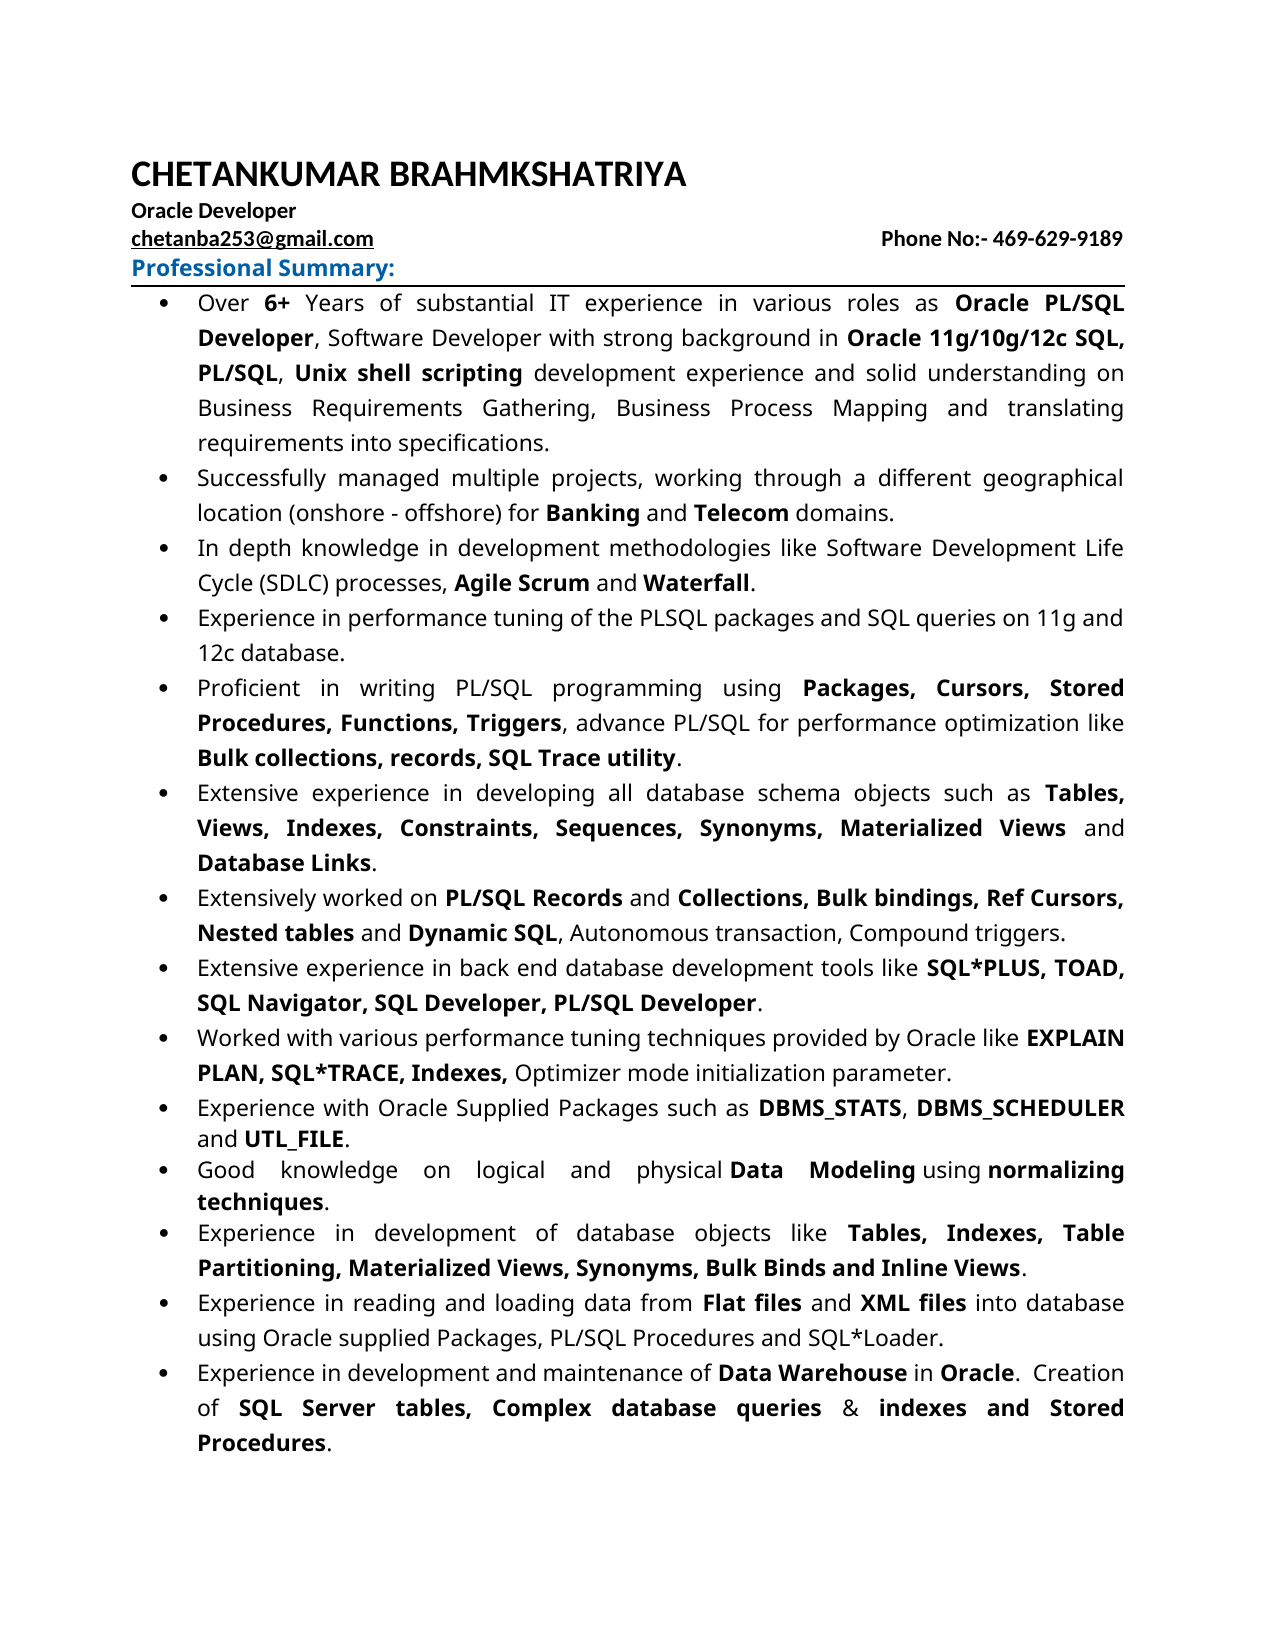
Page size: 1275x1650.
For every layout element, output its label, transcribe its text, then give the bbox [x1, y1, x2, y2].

text CHETANKUMAR BRAHMKSHATRIYA [131, 150, 1125, 196]
list Successfully managed multiple projects, working through a different geographical location (onshore - offshore) for Banking and Telecom domains. [159, 462, 1125, 528]
list Worked with various performance tuning techniques provided by Oracle like EXPLAIN PLAN, SQL*TRACE, Indexes, Optimizer mode initialization parameter. [159, 1022, 1125, 1088]
list Good knowledge on logical and physical Data Modeling using normalizing techniques. [159, 1154, 1125, 1217]
list Experience with Oracle Supplied Packages such as DBMS_STATS, DBMS_SCHEDULER and UTL_FILE. [159, 1092, 1125, 1154]
text Professional Summary: [131, 252, 1125, 285]
text chetanba253@gmail.com Phone No:- 469-629-9189 [131, 224, 1125, 252]
list Over 6+ Years of substantial IT experience in various roles as Oracle PL/SQL Developer, Software Developer with strong background in Oracle 11g/10g/12c SQL, PL/SQL, Unix shell scripting development experience and solid understanding on Business Requirements Gathering, Business Process Mapping and translating requirements into specifications. [160, 287, 1125, 458]
list Experience in reading and loading data from Flat files and XML files into database using Oracle supplied Packages, PL/SQL Procedures and SQL*Loader. [160, 1287, 1125, 1353]
list Experience in development of database objects like Tables, Indexes, Table Partitioning, Materialized Views, Synonyms, Bulk Binds and Inline Views. [160, 1217, 1125, 1283]
list Experience in development and maintenance of Data Warehouse in Oracle. Creation of SQL Server tables, Complex database queries & indexes and Stored Procedures. [159, 1357, 1125, 1458]
text Oracle Developer [131, 196, 1125, 224]
list Extensively worked on PL/SQL Records and Collections, Bulk bindings, Ref Cursors, Nested tables and Dynamic SQL, Autonomous transaction, Compound triggers. [159, 882, 1125, 948]
list Proficient in writing PL/SQL programming using Packages, Cursors, Stored Procedures, Functions, Triggers, advance PL/SQL for performance optimization like Bulk collections, records, SQL Trace utility. [159, 672, 1125, 773]
list Experience in performance tuning of the PLSQL packages and SQL queries on 11g and 12c database. [160, 602, 1125, 668]
list In depth knowledge in development methodologies like Software Development Life Cycle (SDLC) processes, Agile Scrum and Waterfall. [160, 532, 1125, 598]
list Extensive experience in developing all database schema objects such as Tables, Views, Indexes, Constraints, Sequences, Synonyms, Materialized Views and Database Links. [159, 777, 1125, 878]
list Extensive experience in back end database development tools like SQL*PLUS, TOAD, SQL Navigator, SQL Developer, PL/SQL Developer. [159, 952, 1125, 1018]
